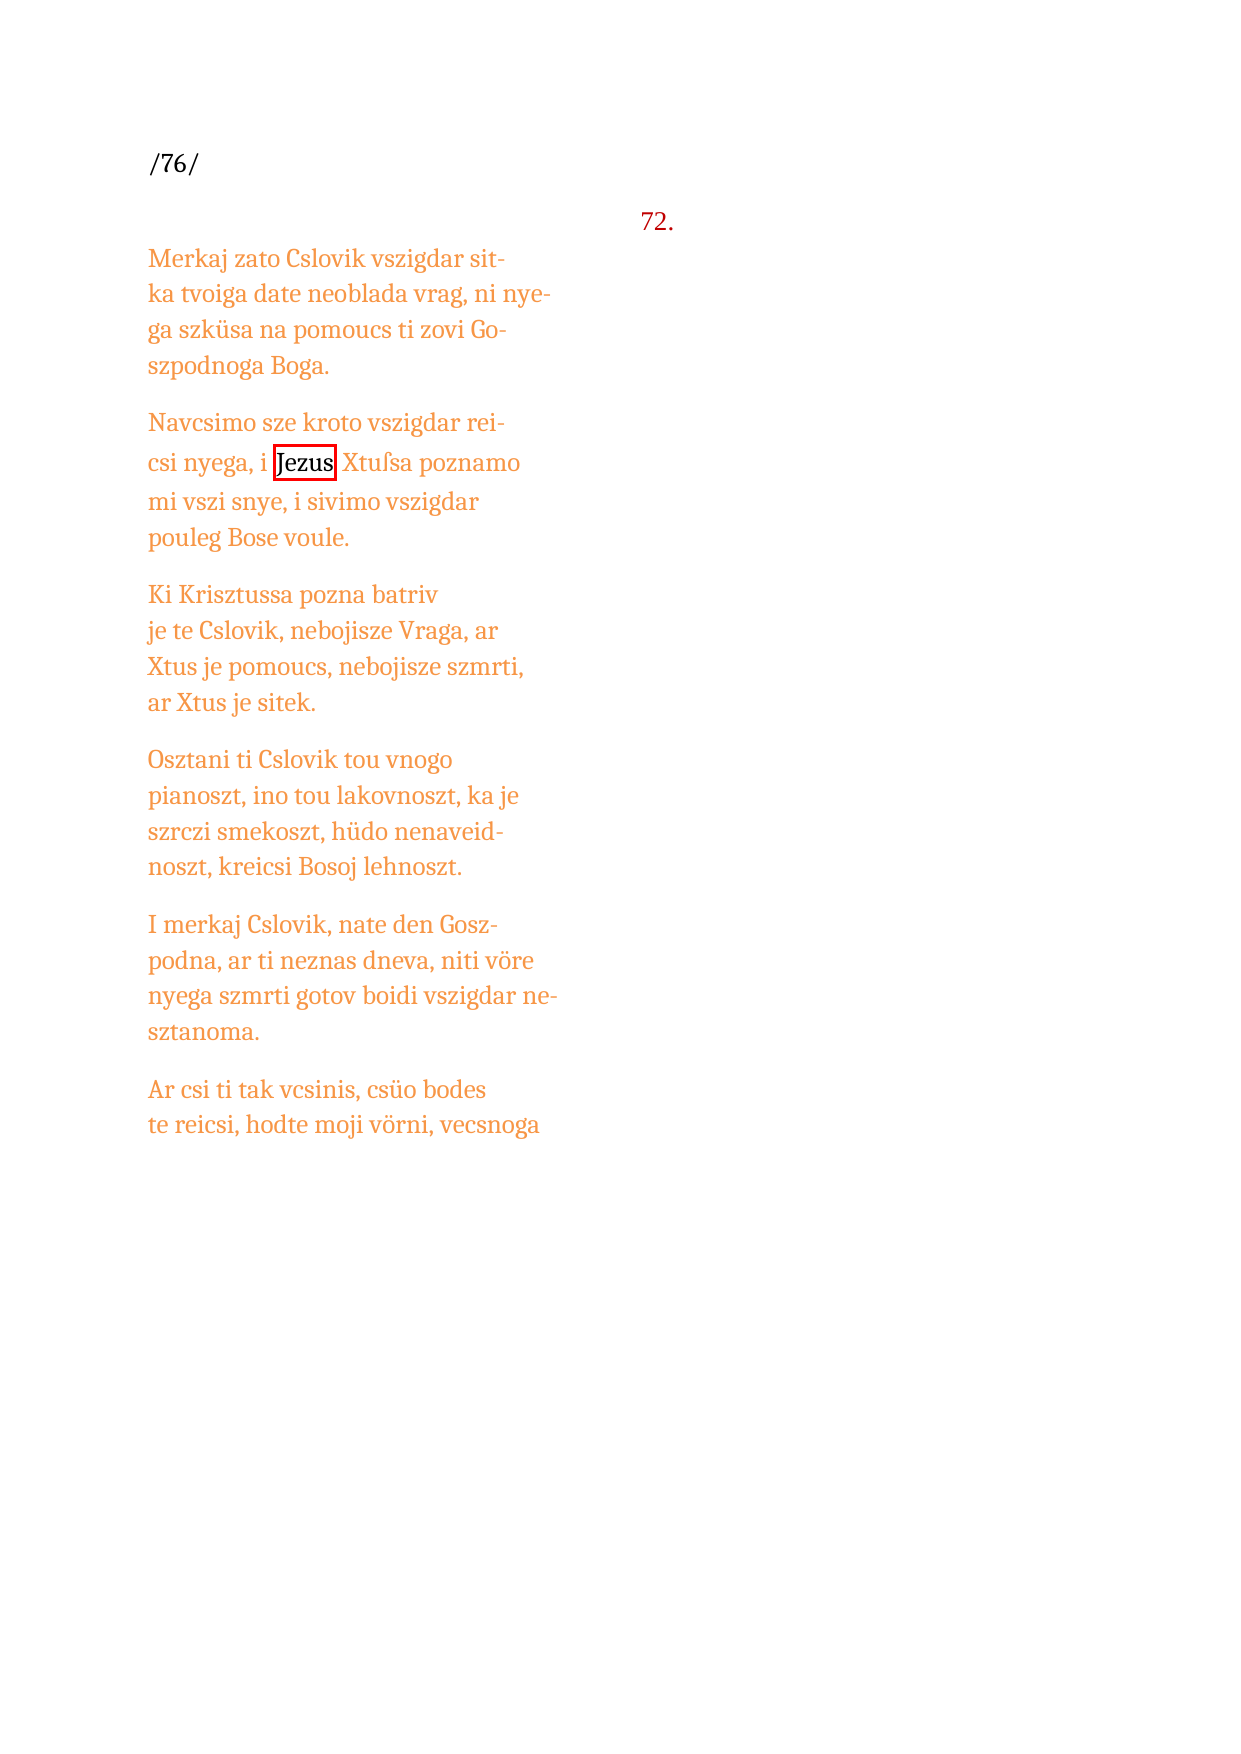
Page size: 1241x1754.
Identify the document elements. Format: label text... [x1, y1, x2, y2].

text Navcsimo sze kroto vszigdar rei- csi nyega, i Jezus Xtuſsa poznamo mi vszi snye, i sivimo vszigdar pouleg Bose voule. [148, 407, 1167, 553]
text Ki Krisztussa pozna batriv je te Cslovik, nebojisze Vraga, ar Xtus je pomoucs, nebojisze szmrti, ar Xtus je sitek. [148, 579, 1167, 718]
text Osztani ti Cslovik tou vnogo pianoszt, ino tou lakovnoszt, ka je szrczi smekoszt, hüdo nenaveid- noszt, kreicsi Bosoj lehnoszt. [148, 744, 1167, 882]
text Merkaj zato Cslovik vszigdar sit- ka tvoiga date neoblada vrag, ni nye- ga szküsa na pomoucs ti zovi Go- szpodnoga Boga. [148, 243, 1167, 381]
text 72. [148, 205, 1167, 236]
text I merkaj Cslovik, nate den Gosz- podna, ar ti neznas dneva, niti vöre nyega szmrti gotov boidi vszigdar ne- sztanoma. [148, 909, 1167, 1047]
text /76/ [148, 148, 1167, 179]
text Ar csi ti tak vcsinis, csüo bodes te reicsi, hodte moji vörni, vecsnoga [148, 1074, 1167, 1141]
